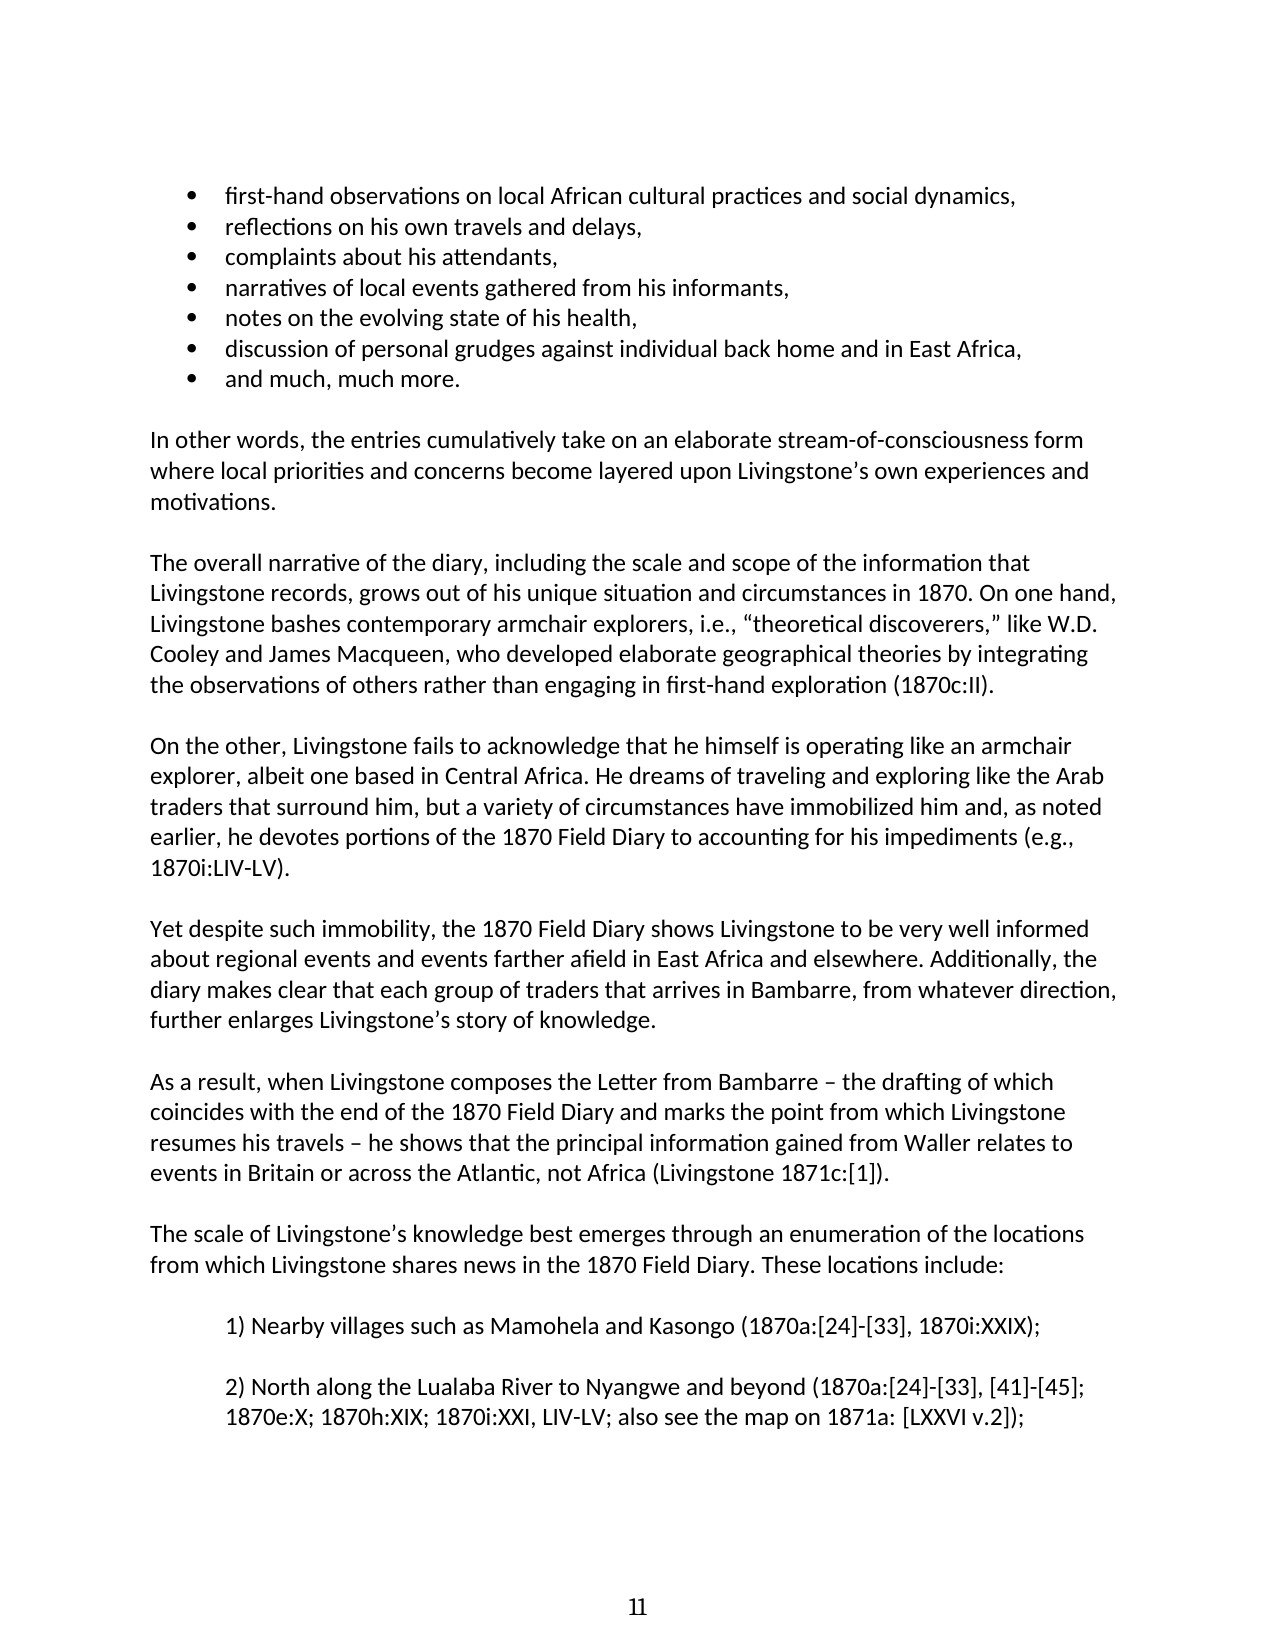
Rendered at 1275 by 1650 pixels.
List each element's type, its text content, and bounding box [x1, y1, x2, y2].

list complaints about his attendants, [187, 242, 1125, 272]
list discussion of personal grudges against individual back home and in East Africa, [187, 333, 1125, 364]
text As a result, when Livingstone composes the Letter from Bambarre – the drafting of which coincides with the end of the 1870 Field Diary and marks the point from which Livingstone resumes his travels – he shows that the principal information gained from Waller relates to events in Britain or across the Atlantic, not Africa (Livingstone 1871c:[1]). [150, 1066, 1125, 1188]
list first-hand observations on local African cultural practices and social dynamics, [187, 181, 1125, 211]
text Yet despite such immobility, the 1870 Field Diary shows Livingstone to be very well informed about regional events and events farther afield in East Africa and elsewhere. Additionally, the diary makes clear that each group of traders that arrives in Bambarre, from whatever direction, further enlarges Livingstone’s story of knowledge. [150, 913, 1125, 1035]
list narratives of local events gathered from his informants, [187, 272, 1125, 303]
list and much, much more. [187, 364, 1125, 394]
list reflections on his own travels and delays, [187, 211, 1125, 242]
text 1) Nearby villages such as Mamohela and Kasongo (1870a:[24]-[33], 1870i:XXIX); [225, 1310, 1125, 1340]
text The scale of Livingstone’s knowledge best emerges through an enumeration of the locations from which Livingstone shares news in the 1870 Field Diary. These locations include: [150, 1218, 1125, 1279]
list notes on the evolving state of his health, [187, 303, 1125, 333]
text The overall narrative of the diary, including the scale and scope of the information that Livingstone records, grows out of his unique situation and circumstances in 1870. On one hand, Livingstone bashes contemporary armchair explorers, i.e., “theoretical discoverers,” like W.D. Cooley and James Macqueen, who developed elaborate geographical theories by integrating the observations of others rather than engaging in first-hand exploration (1870c:II). [150, 547, 1125, 699]
text In other words, the entries cumulatively take on an elaborate stream-of-consciousness form where local priorities and concerns become layered upon Livingstone’s own experiences and motivations. [150, 425, 1125, 516]
text On the other, Livingstone fails to acknowledge that he himself is operating like an armchair explorer, albeit one based in Central Africa. He dreams of traveling and exploring like the Arab traders that surround him, but a variety of circumstances have immobilized him and, as noted earlier, he devotes portions of the 1870 Field Diary to accounting for his impediments (e.g., 1870i:LIV-LV). [150, 730, 1125, 882]
text 2) North along the Lualaba River to Nyangwe and beyond (1870a:[24]-[33], [41]-[45]; 1870e:X; 1870h:XIX; 1870i:XXI, LIV-LV; also see the map on 1871a: [LXXVI v.2]); [225, 1371, 1125, 1432]
